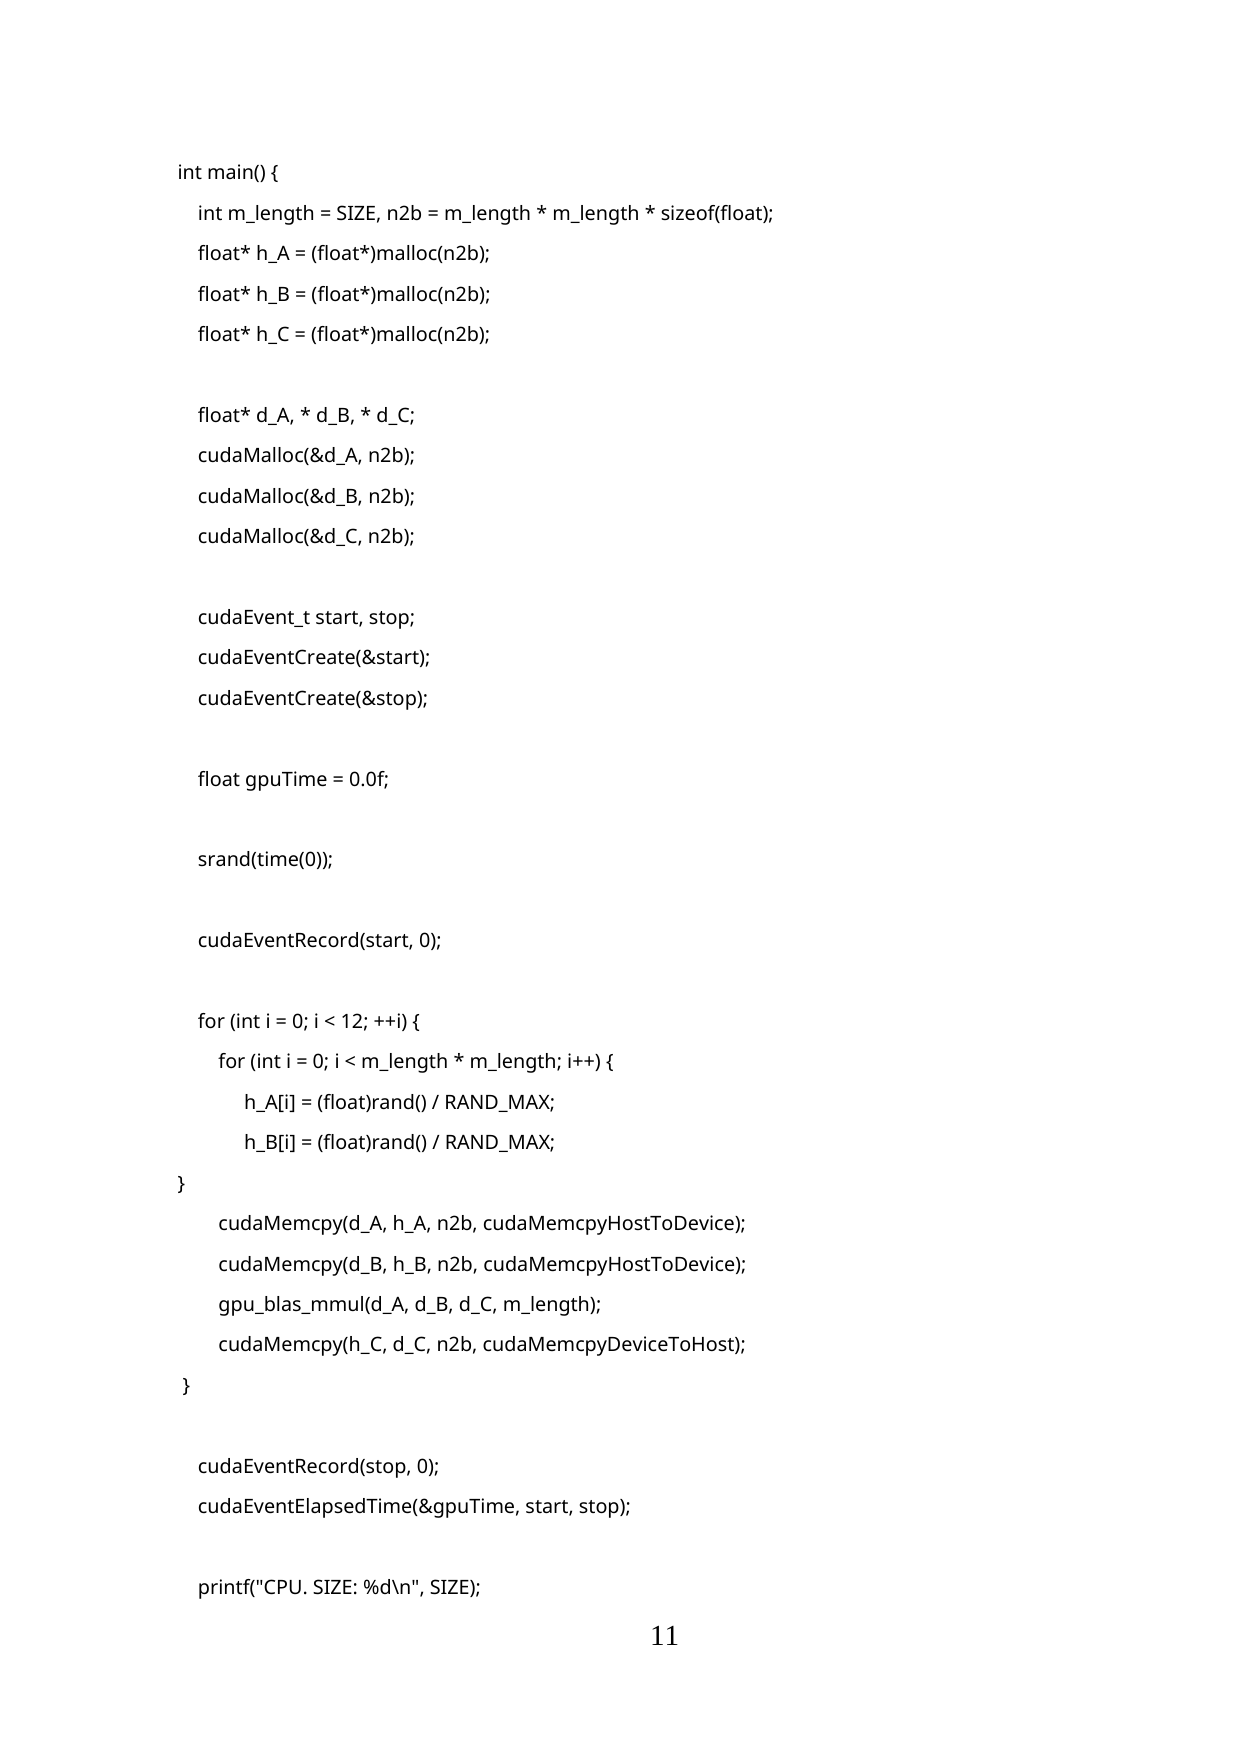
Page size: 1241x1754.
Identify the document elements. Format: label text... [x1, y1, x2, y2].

text h_B[i] = (float)rand() / RAND_MAX; [177, 1128, 1152, 1156]
text } [177, 1169, 1152, 1196]
text printf("CPU. SIZE: %d\n", SIZE); [177, 1573, 1152, 1600]
text float* h_B = (float*)malloc(n2b); [177, 280, 1152, 307]
text float* d_A, * d_B, * d_C; [177, 401, 1152, 428]
text float* h_A = (float*)malloc(n2b); [177, 239, 1152, 266]
text cudaMalloc(&d_C, n2b); [177, 522, 1152, 549]
text cudaMemcpy(d_B, h_B, n2b, cudaMemcpyHostToDevice); [177, 1250, 1152, 1277]
text cudaEventRecord(stop, 0); [177, 1452, 1152, 1479]
text } [177, 1371, 1152, 1398]
text cudaMalloc(&d_B, n2b); [177, 482, 1152, 509]
text gpu_blas_mmul(d_A, d_B, d_C, m_length); [177, 1290, 1152, 1317]
text cudaMemcpy(h_C, d_C, n2b, cudaMemcpyDeviceToHost); [177, 1331, 1152, 1358]
text for (int i = 0; i < m_length * m_length; i++) { [177, 1048, 1152, 1075]
text for (int i = 0; i < 12; ++i) { [177, 1007, 1152, 1034]
text srand(time(0)); [177, 846, 1152, 873]
text cudaEventRecord(start, 0); [177, 926, 1152, 953]
text cudaEventCreate(&start); [177, 643, 1152, 671]
text cudaMalloc(&d_A, n2b); [177, 441, 1152, 468]
text cudaEvent_t start, stop; [177, 603, 1152, 630]
text int m_length = SIZE, n2b = m_length * m_length * sizeof(float); [177, 199, 1152, 226]
text cudaMemcpy(d_A, h_A, n2b, cudaMemcpyHostToDevice); [177, 1209, 1152, 1236]
text cudaEventElapsedTime(&gpuTime, start, stop); [177, 1492, 1152, 1519]
text int main() { [177, 158, 1152, 186]
text float* h_C = (float*)malloc(n2b); [177, 320, 1152, 347]
text float gpuTime = 0.0f; [177, 765, 1152, 792]
text cudaEventCreate(&stop); [177, 684, 1152, 711]
text h_A[i] = (float)rand() / RAND_MAX; [177, 1088, 1152, 1115]
